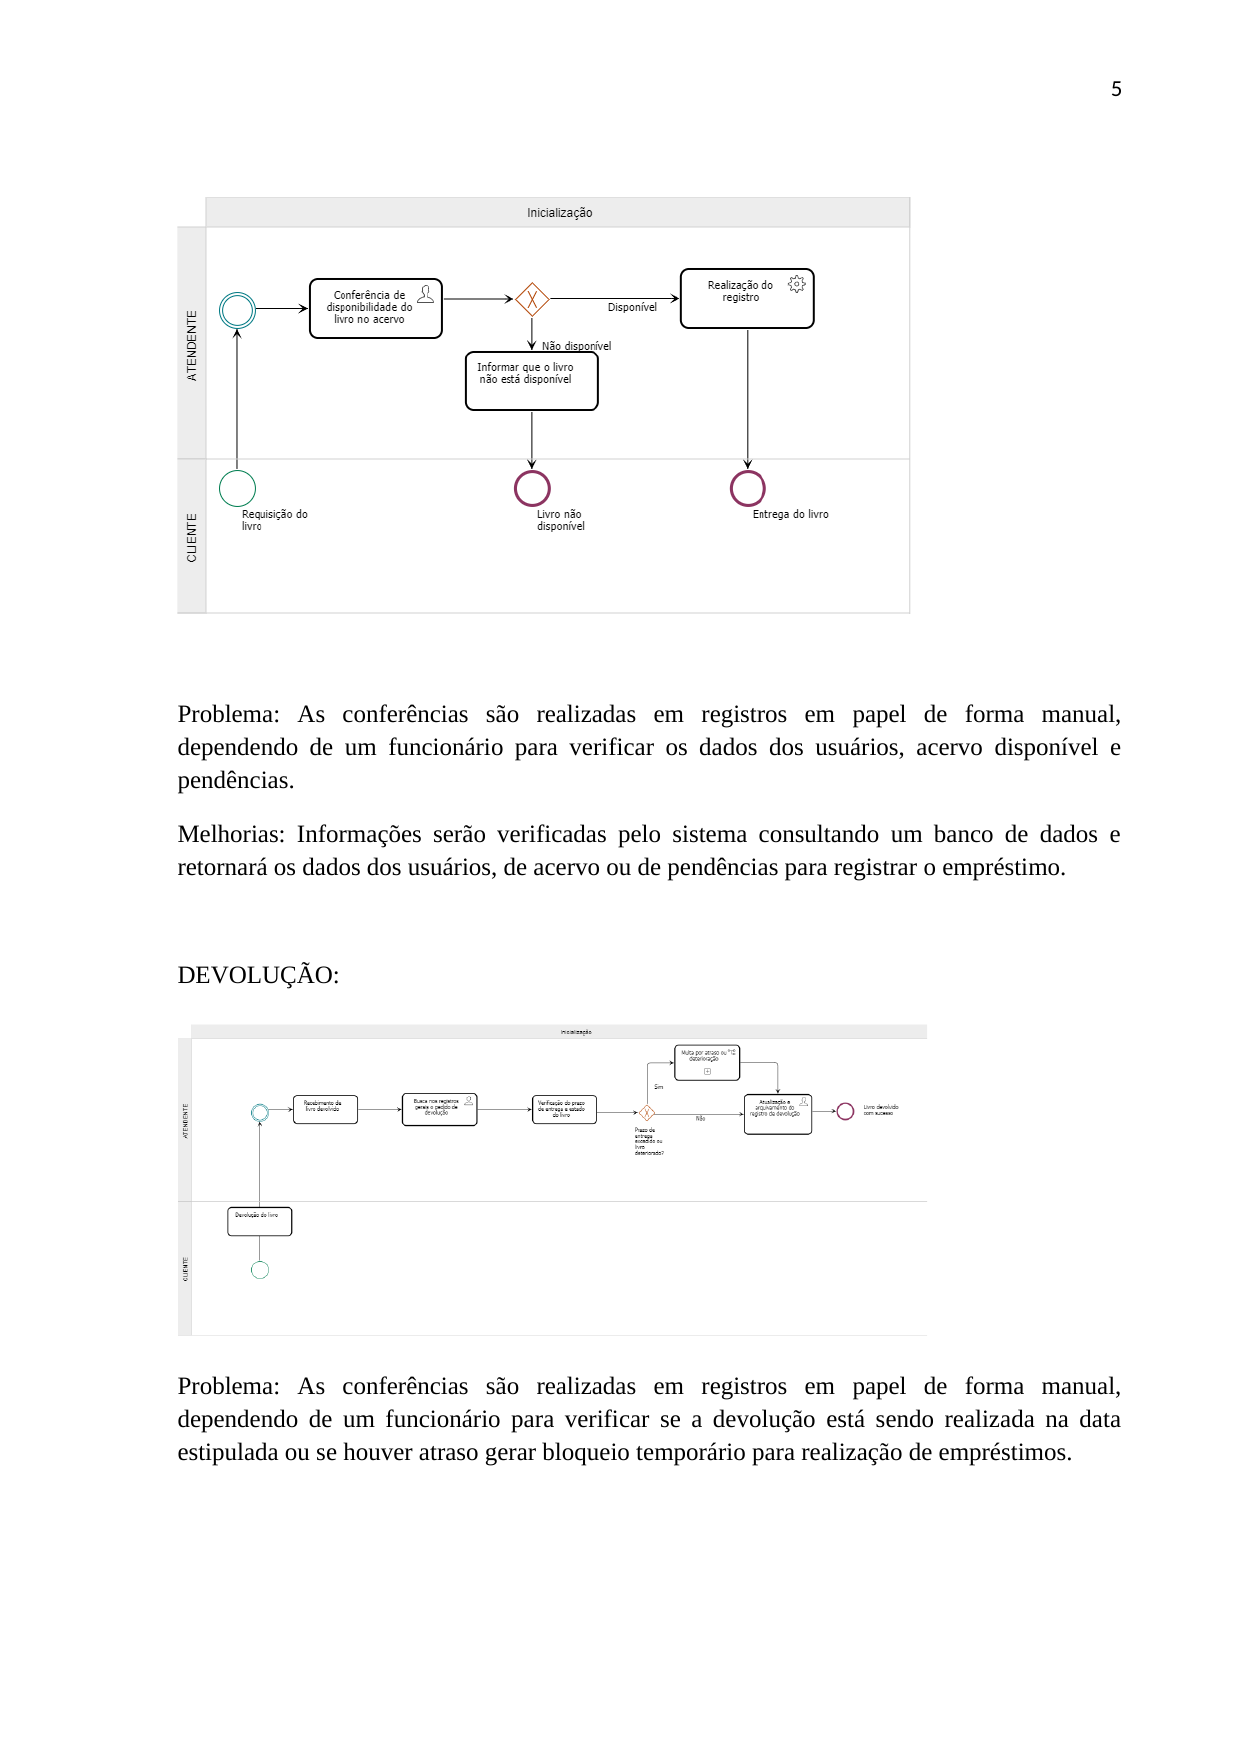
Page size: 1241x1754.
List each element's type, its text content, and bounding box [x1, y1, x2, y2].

picture [177, 179, 928, 621]
picture [177, 1013, 928, 1347]
text Melhorias: Informações serão verificadas pelo sistema consultando um banco de dados e retornará os dados dos usuários, de acervo ou de pendências para registrar o empréstimo. [177, 819, 1122, 881]
text DEVOLUÇÃO: [177, 960, 1122, 988]
text Problema: As conferências são realizadas em registros em papel de forma manual, dependendo de um funcionário para verificar os dados dos usuários, acervo disponível e pendências. [177, 699, 1122, 794]
text Problema: As conferências são realizadas em registros em papel de forma manual, dependendo de um funcionário para verificar se a devolução está sendo realizada na data estipulada ou se houver atraso gerar bloqueio temporário para realização de empréstimos. [177, 1371, 1122, 1466]
